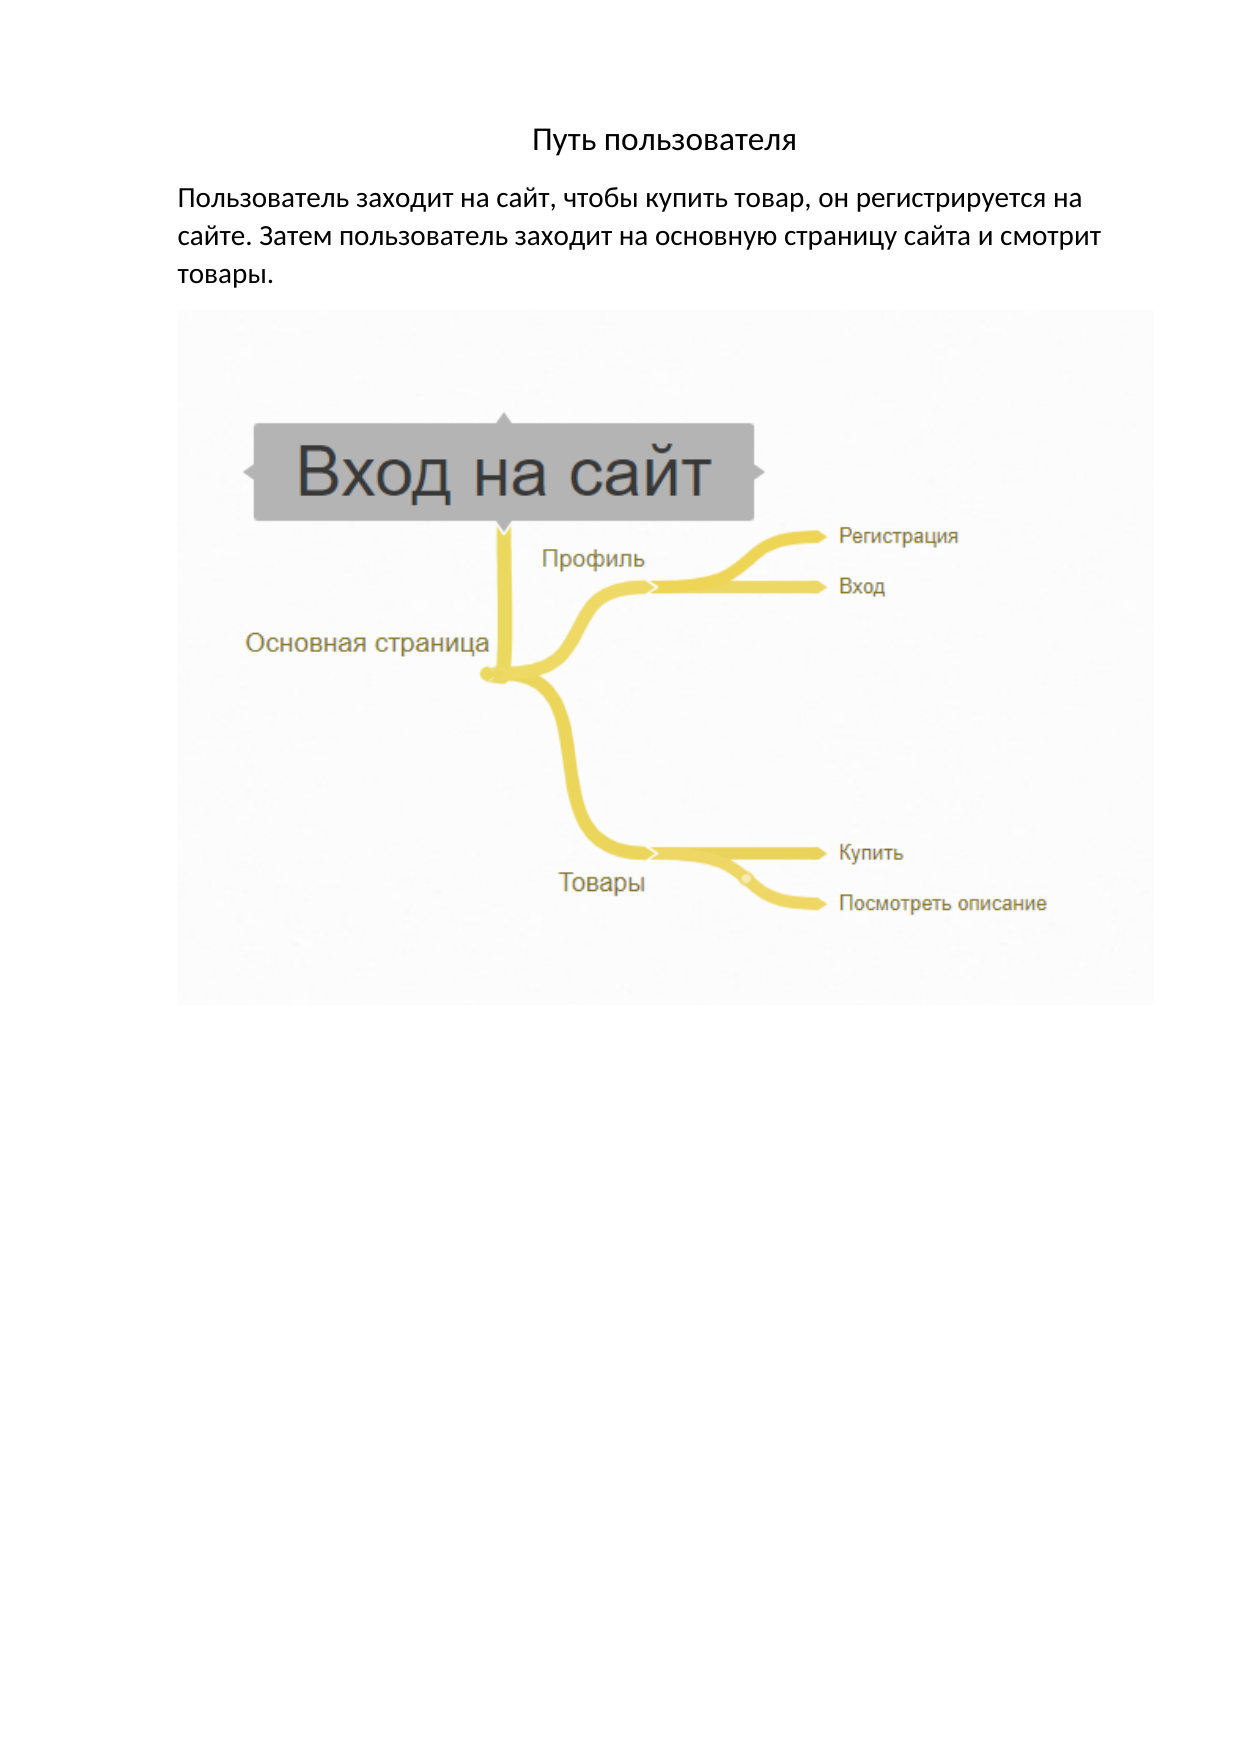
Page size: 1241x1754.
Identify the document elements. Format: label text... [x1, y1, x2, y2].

text Пользователь заходит на сайт, чтобы купить товар, он регистрируется на сайте. Затем пользователь заходит на основную страницу сайта и смотрит товары. [177, 179, 1152, 291]
text Путь пользователя [177, 118, 1152, 159]
picture [177, 310, 1154, 1005]
